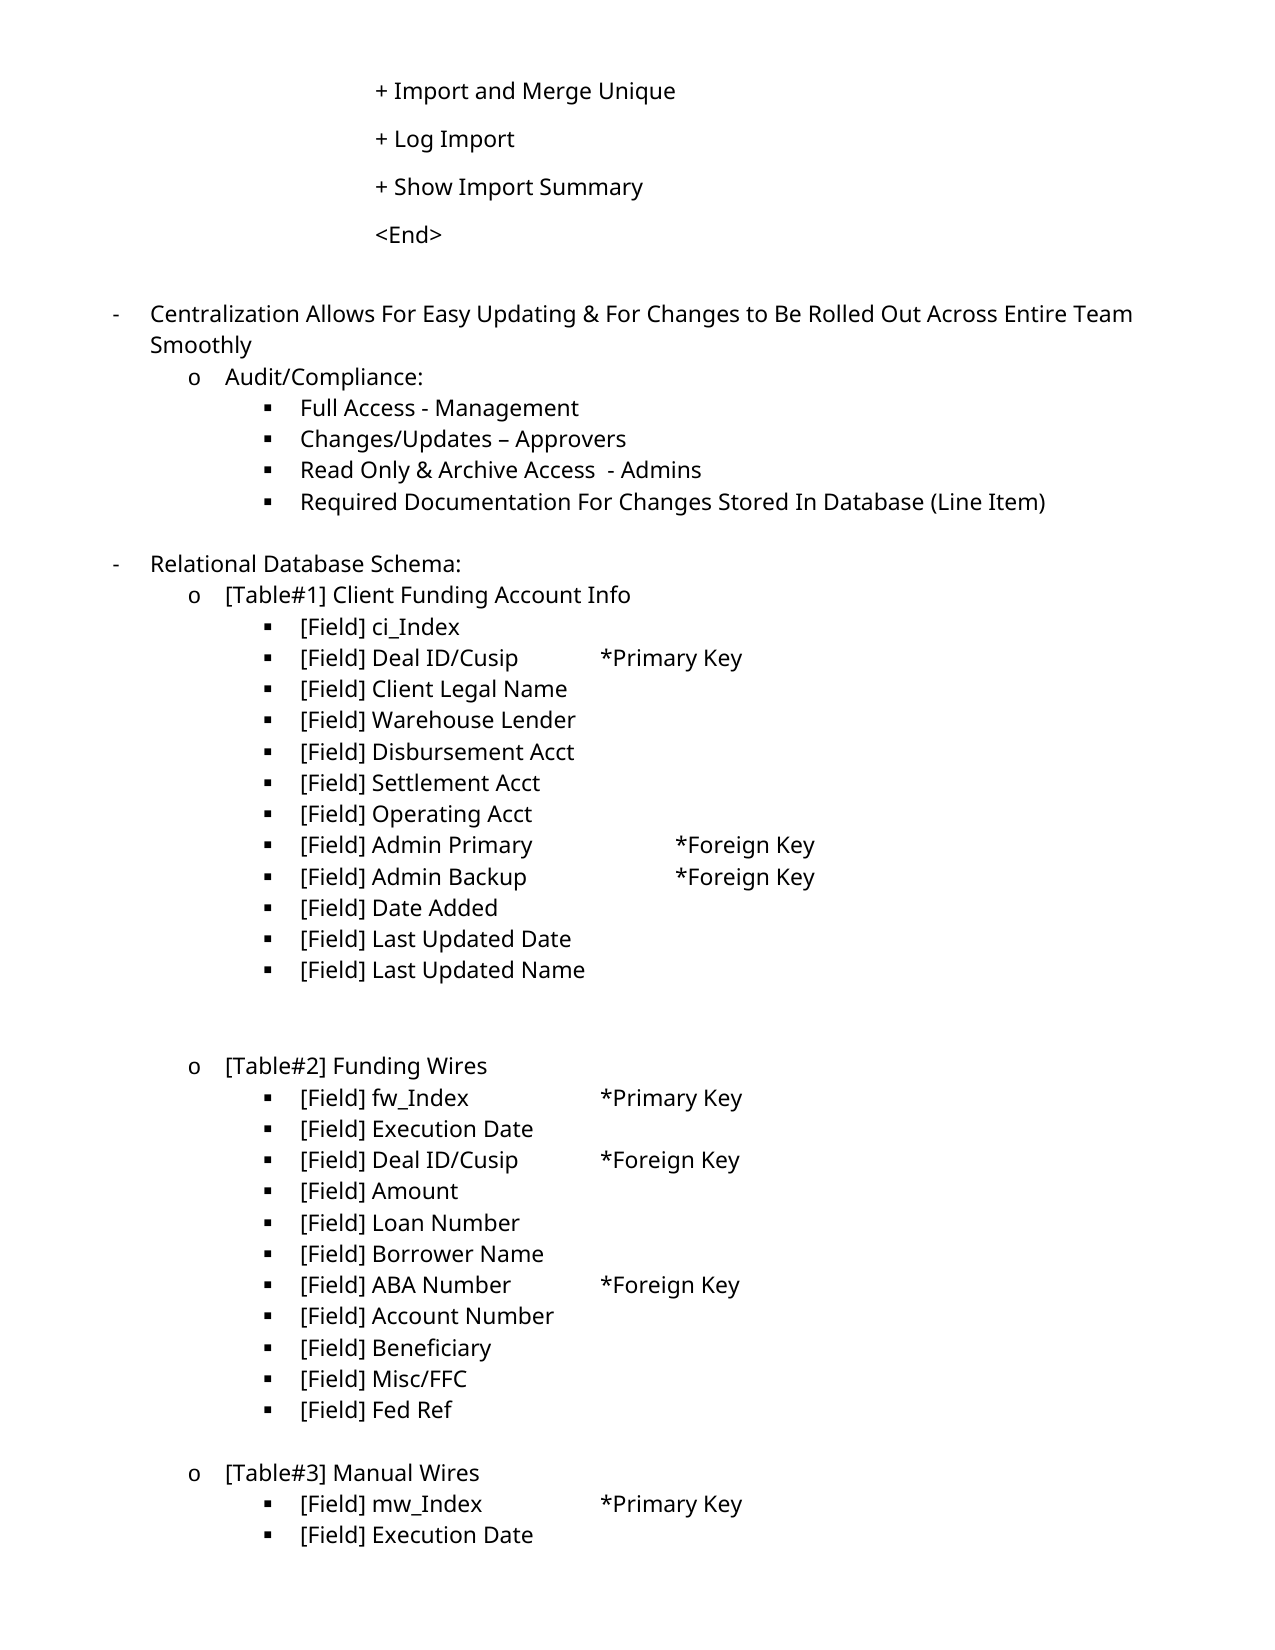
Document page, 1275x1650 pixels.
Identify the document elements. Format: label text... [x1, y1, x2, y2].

list Read Only & Archive Access - Admins [262, 454, 1200, 486]
list Required Documentation For Changes Stored In Database (Line Item) [262, 486, 1200, 517]
list [Field] Fed Ref [262, 1394, 1200, 1425]
list [Field] Misc/FFC [262, 1363, 1200, 1394]
text + Show Import Summary [375, 171, 1200, 202]
list [Field] Loan Number [262, 1207, 1200, 1238]
list [Field] mw_Index *Primary Key [262, 1488, 1200, 1519]
list [Field] Beneficiary [262, 1332, 1200, 1363]
text + Log Import [375, 123, 1200, 154]
list [Field] Admin Primary *Foreign Key [262, 829, 1200, 861]
list [Field] fw_Index *Primary Key [262, 1082, 1200, 1113]
list Centralization Allows For Easy Updating & For Changes to Be Rolled Out Across Entire Team Smoothly [112, 298, 1200, 360]
list [Field] Operating Acct [262, 798, 1200, 829]
text <End> [375, 219, 1200, 250]
list [Table#2] Funding Wires [187, 1050, 1200, 1082]
text + Import and Merge Unique [375, 75, 1200, 106]
list [Field] Last Updated Date [262, 923, 1200, 954]
list [Field] Execution Date [262, 1519, 1200, 1550]
list [Field] Deal ID/Cusip *Primary Key [262, 642, 1200, 673]
list [Field] Account Number [262, 1300, 1200, 1332]
list [Field] Borrower Name [262, 1238, 1200, 1269]
list [Field] Deal ID/Cusip *Foreign Key [262, 1144, 1200, 1175]
list [Field] Last Updated Name [262, 954, 1200, 986]
list Relational Database Schema: [112, 548, 1200, 579]
list [Field] Date Added [262, 892, 1200, 923]
list [Field] Client Legal Name [262, 673, 1200, 704]
list [Field] Amount [262, 1175, 1200, 1207]
list [Field] Disbursement Acct [262, 736, 1200, 767]
list [Field] ci_Index [262, 611, 1200, 642]
list Changes/Updates – Approvers [262, 423, 1200, 454]
list [Field] Settlement Acct [262, 767, 1200, 798]
list [Field] ABA Number *Foreign Key [262, 1269, 1200, 1300]
list [Field] Execution Date [262, 1113, 1200, 1144]
list Audit/Compliance: [187, 360, 1200, 392]
list [Table#1] Client Funding Account Info [187, 579, 1200, 611]
list [Field] Warehouse Lender [262, 704, 1200, 736]
list [Table#3] Manual Wires [187, 1457, 1200, 1488]
list [Field] Admin Backup *Foreign Key [262, 861, 1200, 892]
list Full Access - Management [262, 392, 1200, 423]
